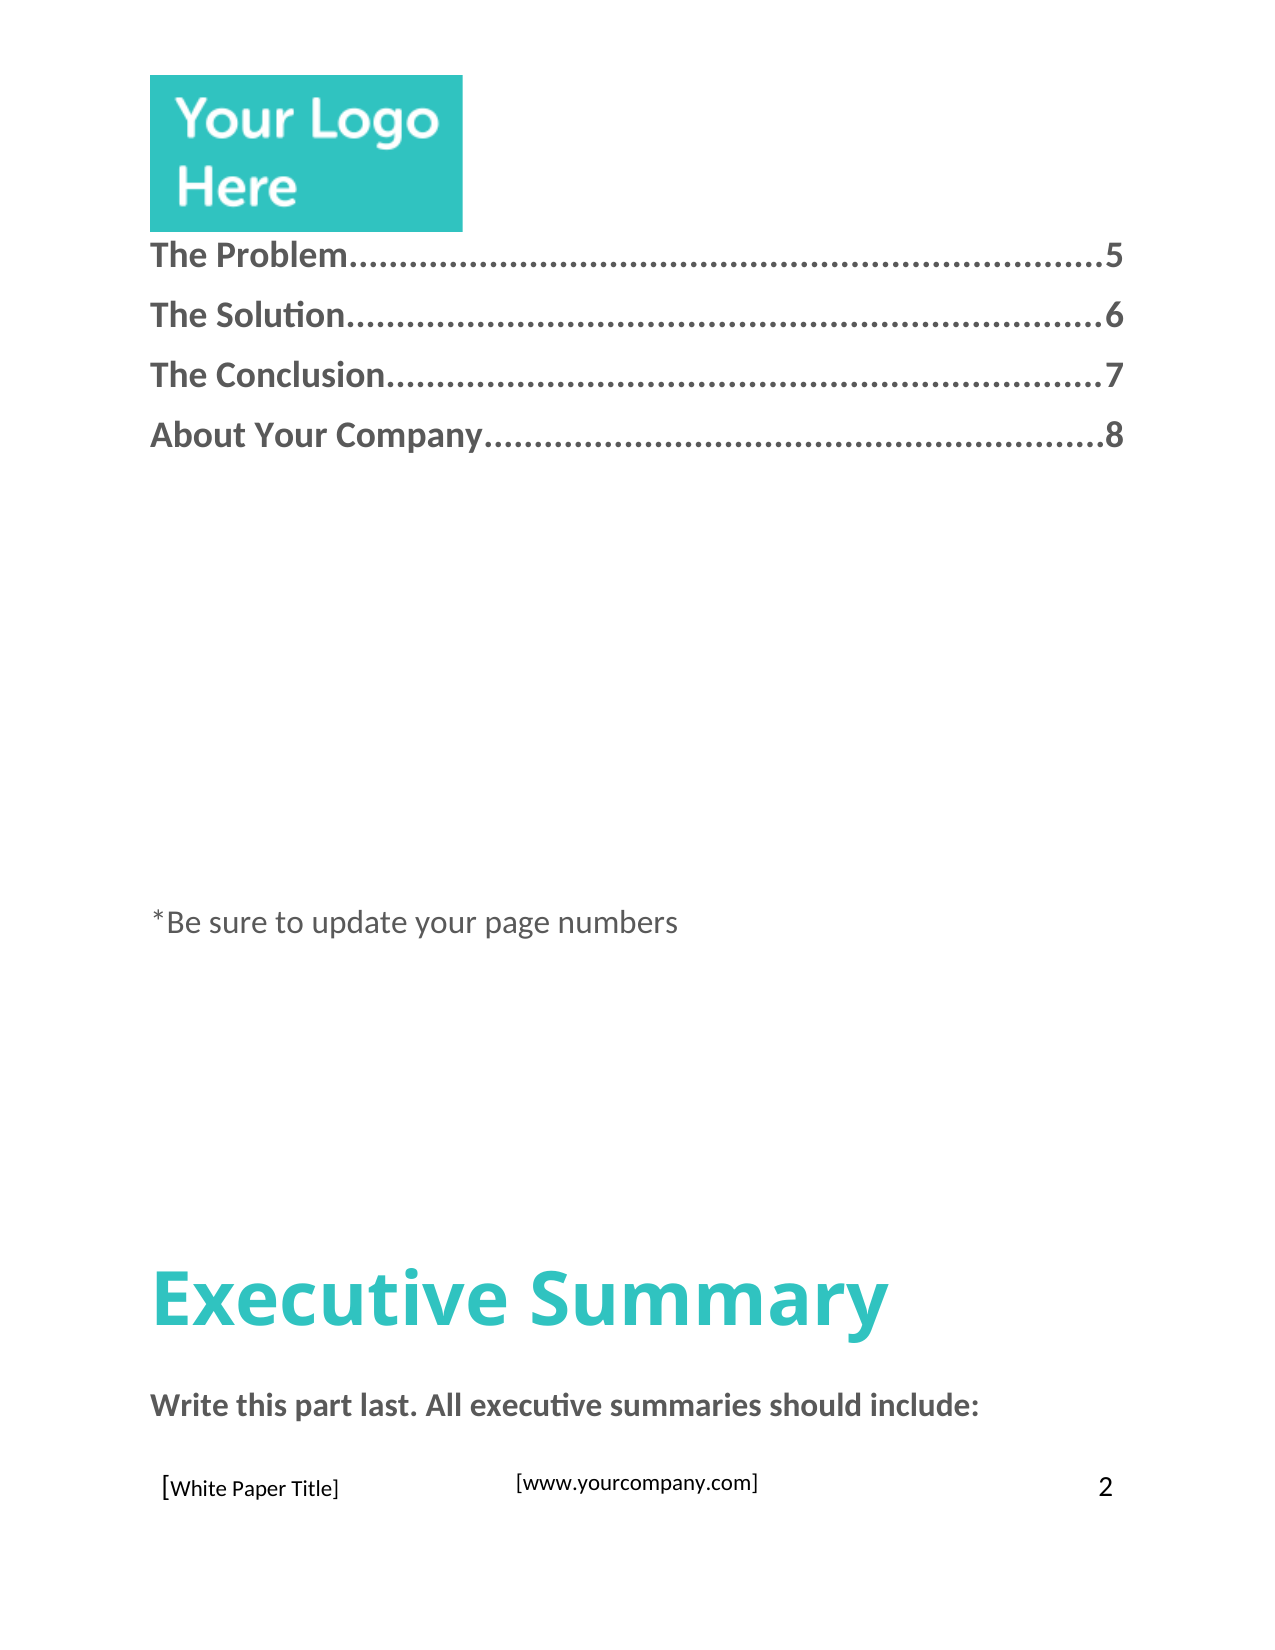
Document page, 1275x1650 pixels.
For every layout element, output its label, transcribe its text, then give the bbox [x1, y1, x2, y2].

text The Conclusion 7 [150, 351, 1125, 397]
text The Problem 5 [150, 231, 1125, 277]
picture [150, 75, 463, 232]
text Write this part last. All executive summaries should include: [150, 1384, 1125, 1425]
text About Your Company 8 [150, 411, 1125, 457]
text The Solution 6 [150, 291, 1125, 337]
text Executive Summary [150, 1245, 1125, 1347]
text *Be sure to update your page numbers [150, 901, 1125, 942]
